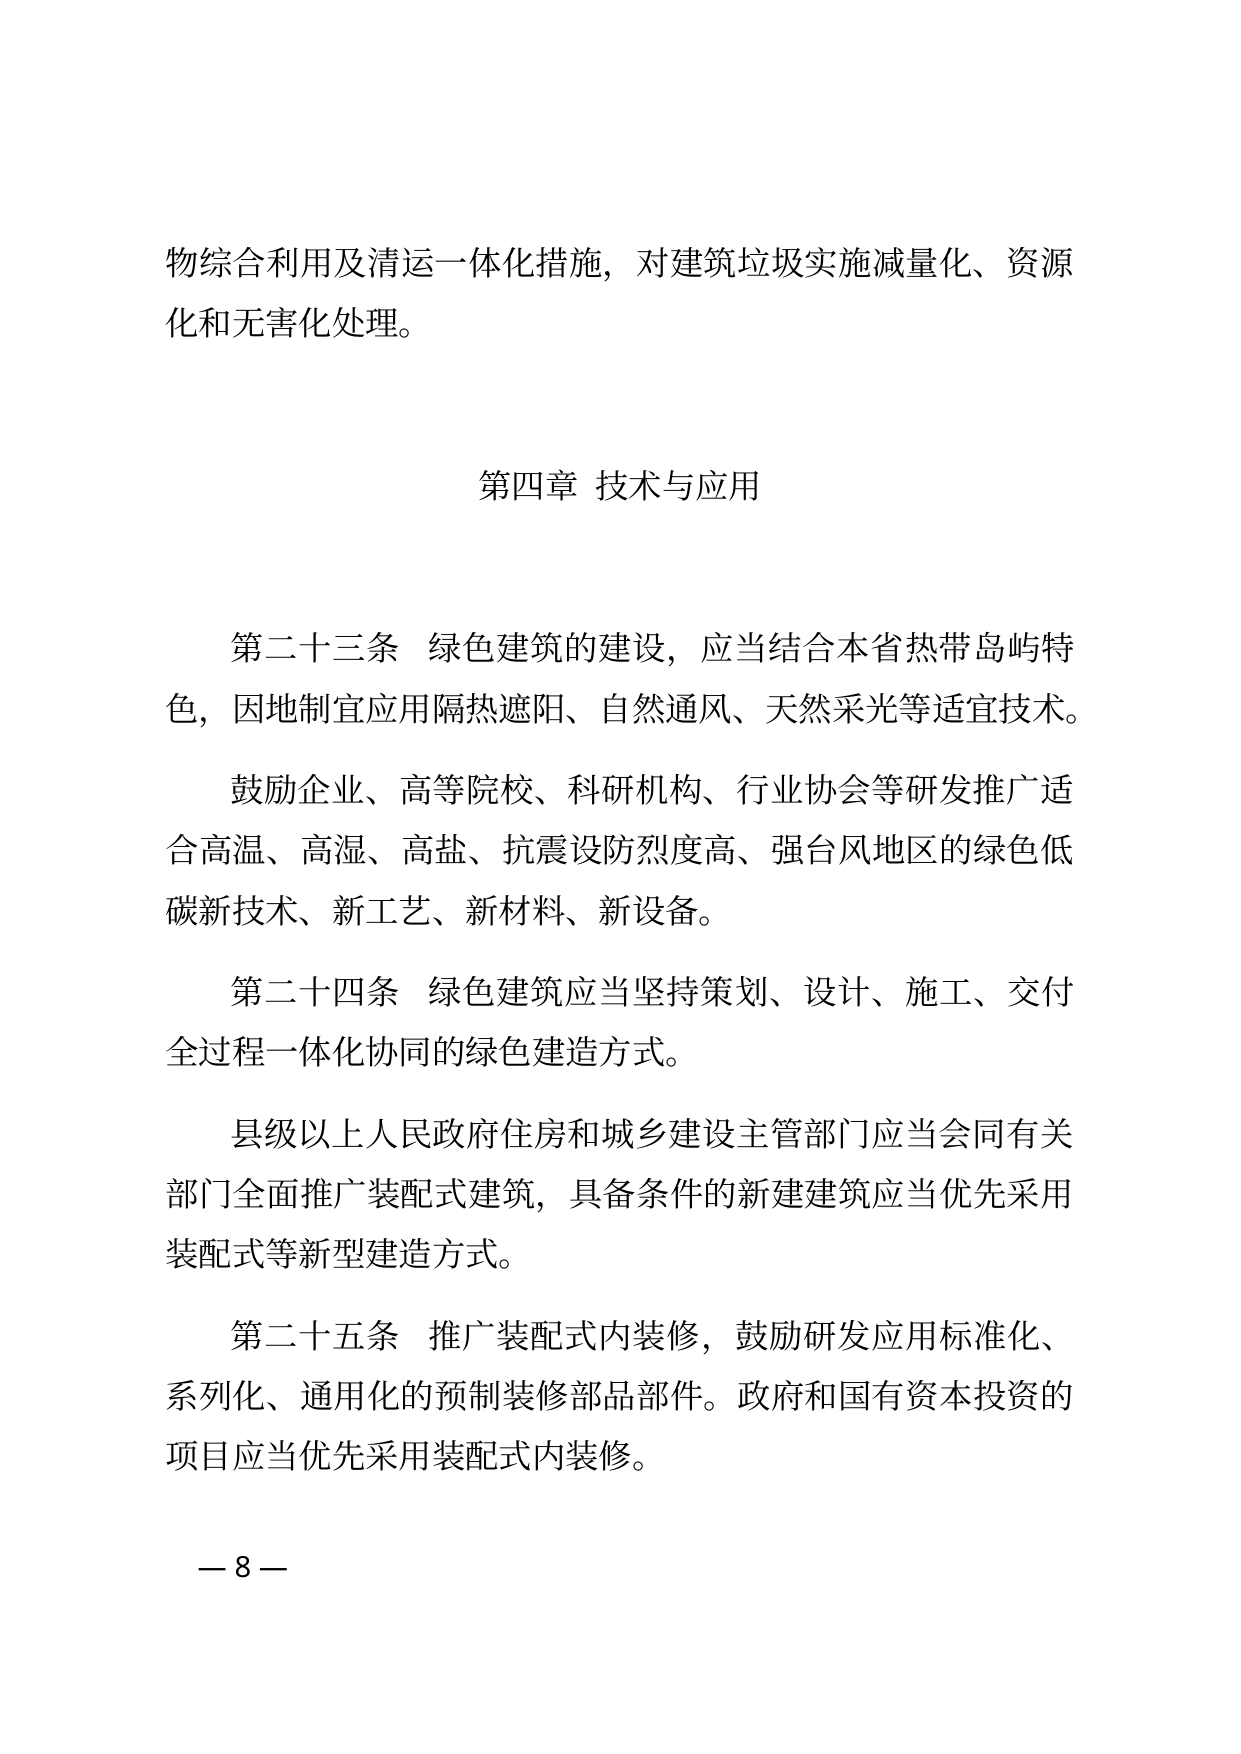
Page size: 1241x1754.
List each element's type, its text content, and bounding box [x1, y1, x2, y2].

text 第四章 技术与应用 [165, 447, 1075, 508]
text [165, 224, 1075, 345]
text 第二十三条 绿色建筑的建设，应当结合本省热带岛屿特色，因地制宜应用隔热遮阳、自然通风、天然采光等适宜技术。 [165, 610, 1075, 731]
text 第二十四条 绿色建筑应当坚持策划、设计、施工、交付全过程一体化协同的绿色建造方式。 [165, 953, 1075, 1074]
text 第二十五条 推广装配式内装修，鼓励研发应用标准化、系列化、通用化的预制装修部品部件。政府和国有资本投资的项目应当优先采用装配式内装修。 [165, 1297, 1075, 1478]
text 鼓励企业、高等院校、科研机构、行业协会等研发推广适合高温、高湿、高盐、抗震设防烈度高、强台风地区的绿色低碳新技术、新工艺、新材料、新设备。 [165, 751, 1075, 933]
text 县级以上人民政府住房和城乡建设主管部门应当会同有关部门全面推广装配式建筑，具备条件的新建建筑应当优先采用装配式等新型建造方式。 [165, 1095, 1075, 1276]
